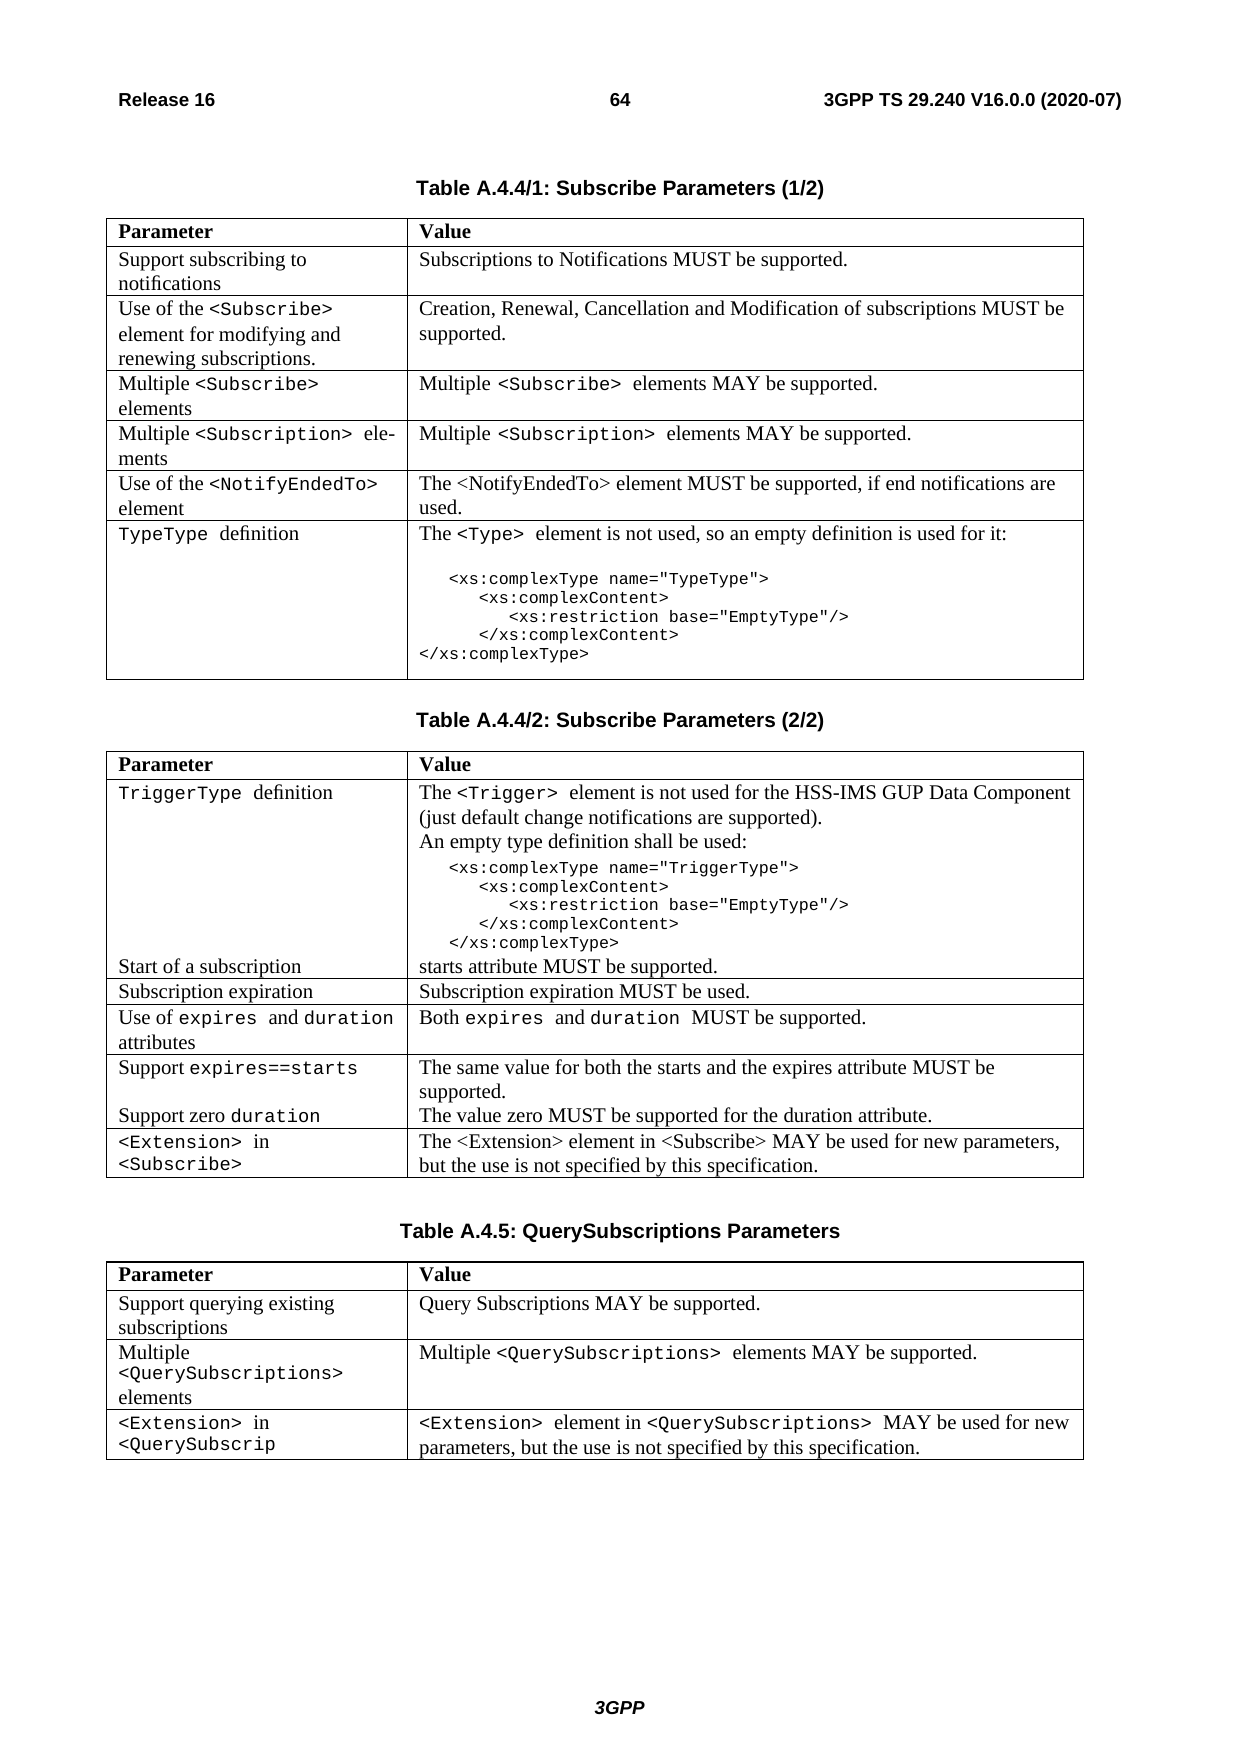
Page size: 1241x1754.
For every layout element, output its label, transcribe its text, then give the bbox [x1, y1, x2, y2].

table_cell Support expires==starts [107, 1055, 407, 1103]
table_header Parameter [107, 1263, 407, 1289]
table_cell Subscription expiration MUST be used. [408, 979, 1083, 1004]
table_cell Start of a subscription [107, 954, 407, 978]
table_cell starts attribute MUST be supported. [408, 954, 1083, 978]
table_cell Support zero duration [107, 1103, 407, 1128]
table_header Parameter [107, 752, 407, 779]
table_cell Multiple <Subscription> elements [107, 421, 407, 470]
table_cell Multiple <QuerySubscriptions> elements MAY be supported. [408, 1340, 1083, 1409]
table_cell Use of the <NotifyEndedTo> element [107, 471, 407, 520]
table_cell The <Extension> element in <Subscribe> MAY be used for new parameters, but the use is not specified by this specification. [408, 1129, 1083, 1177]
table_cell TriggerType deﬁnition [107, 780, 407, 953]
text Table A.4.5: QuerySubscriptions Parameters [118, 1219, 1122, 1243]
table_cell Multiple <QuerySubscriptions> elements [107, 1340, 407, 1409]
text Table A.4.4/2: Subscribe Parameters (2/2) [118, 708, 1122, 732]
table_cell The value zero MUST be supported for the duration attribute. [408, 1103, 1083, 1128]
table_header Parameter [107, 219, 407, 246]
table_header Value [408, 1263, 1083, 1289]
table_cell <Extension> in <Subscribe> [107, 1129, 407, 1177]
table_cell TypeType deﬁnition [107, 521, 407, 679]
table_cell <Extension> element in <QuerySubscriptions> MAY be used for new parameters, but the use is not specified by this specification. [408, 1410, 1083, 1459]
table_cell Support subscribing to notiﬁcations [107, 247, 407, 295]
table_cell The same value for both the starts and the expires attribute MUST be supported. [408, 1055, 1083, 1103]
table_cell Multiple <Subscribe> elements [107, 371, 407, 420]
table_cell Multiple <Subscription> elements MAY be supported. [408, 421, 1083, 470]
table_cell Creation, Renewal, Cancellation and Modification of subscriptions MUST be supported. [408, 296, 1083, 369]
table_cell The <Trigger> element is not used for the HSS-IMS GUP Data Component (just default change notifications are supported). An empty type definition shall be used: <xs:complexType name="TriggerType"> <xs:complexContent> <xs:restriction base="EmptyType"/> </xs:complexContent> </xs:complexType> [408, 780, 1083, 953]
table_cell The <NotifyEndedTo> element MUST be supported, if end notifications are used. [408, 471, 1083, 520]
table_cell Subscriptions to Notifications MUST be supported. [408, 247, 1083, 295]
table_header Value [408, 752, 1083, 779]
table_cell Support querying existing subscriptions [107, 1291, 407, 1339]
table_cell Query Subscriptions MAY be supported. [408, 1291, 1083, 1339]
table_cell Use of the <Subscribe> element for modifying and renewing subscriptions. [107, 296, 407, 369]
table_cell Multiple <Subscribe> elements MAY be supported. [408, 371, 1083, 420]
text Table A.4.4/1: Subscribe Parameters (1/2) [118, 175, 1122, 199]
table_cell The <Type> element is not used, so an empty definition is used for it: <xs:complexType name="TypeType"> <xs:complexContent> <xs:restriction base="EmptyType"/> </xs:complexContent> </xs:complexType> [408, 521, 1083, 679]
table_cell Subscription expiration [107, 979, 407, 1004]
table_header Value [408, 219, 1083, 246]
table_cell Both expires and duration MUST be supported. [408, 1005, 1083, 1054]
table_cell Use of expires and duration attributes [107, 1005, 407, 1054]
table_cell <Extension> in <QuerySubscrip [107, 1410, 407, 1459]
